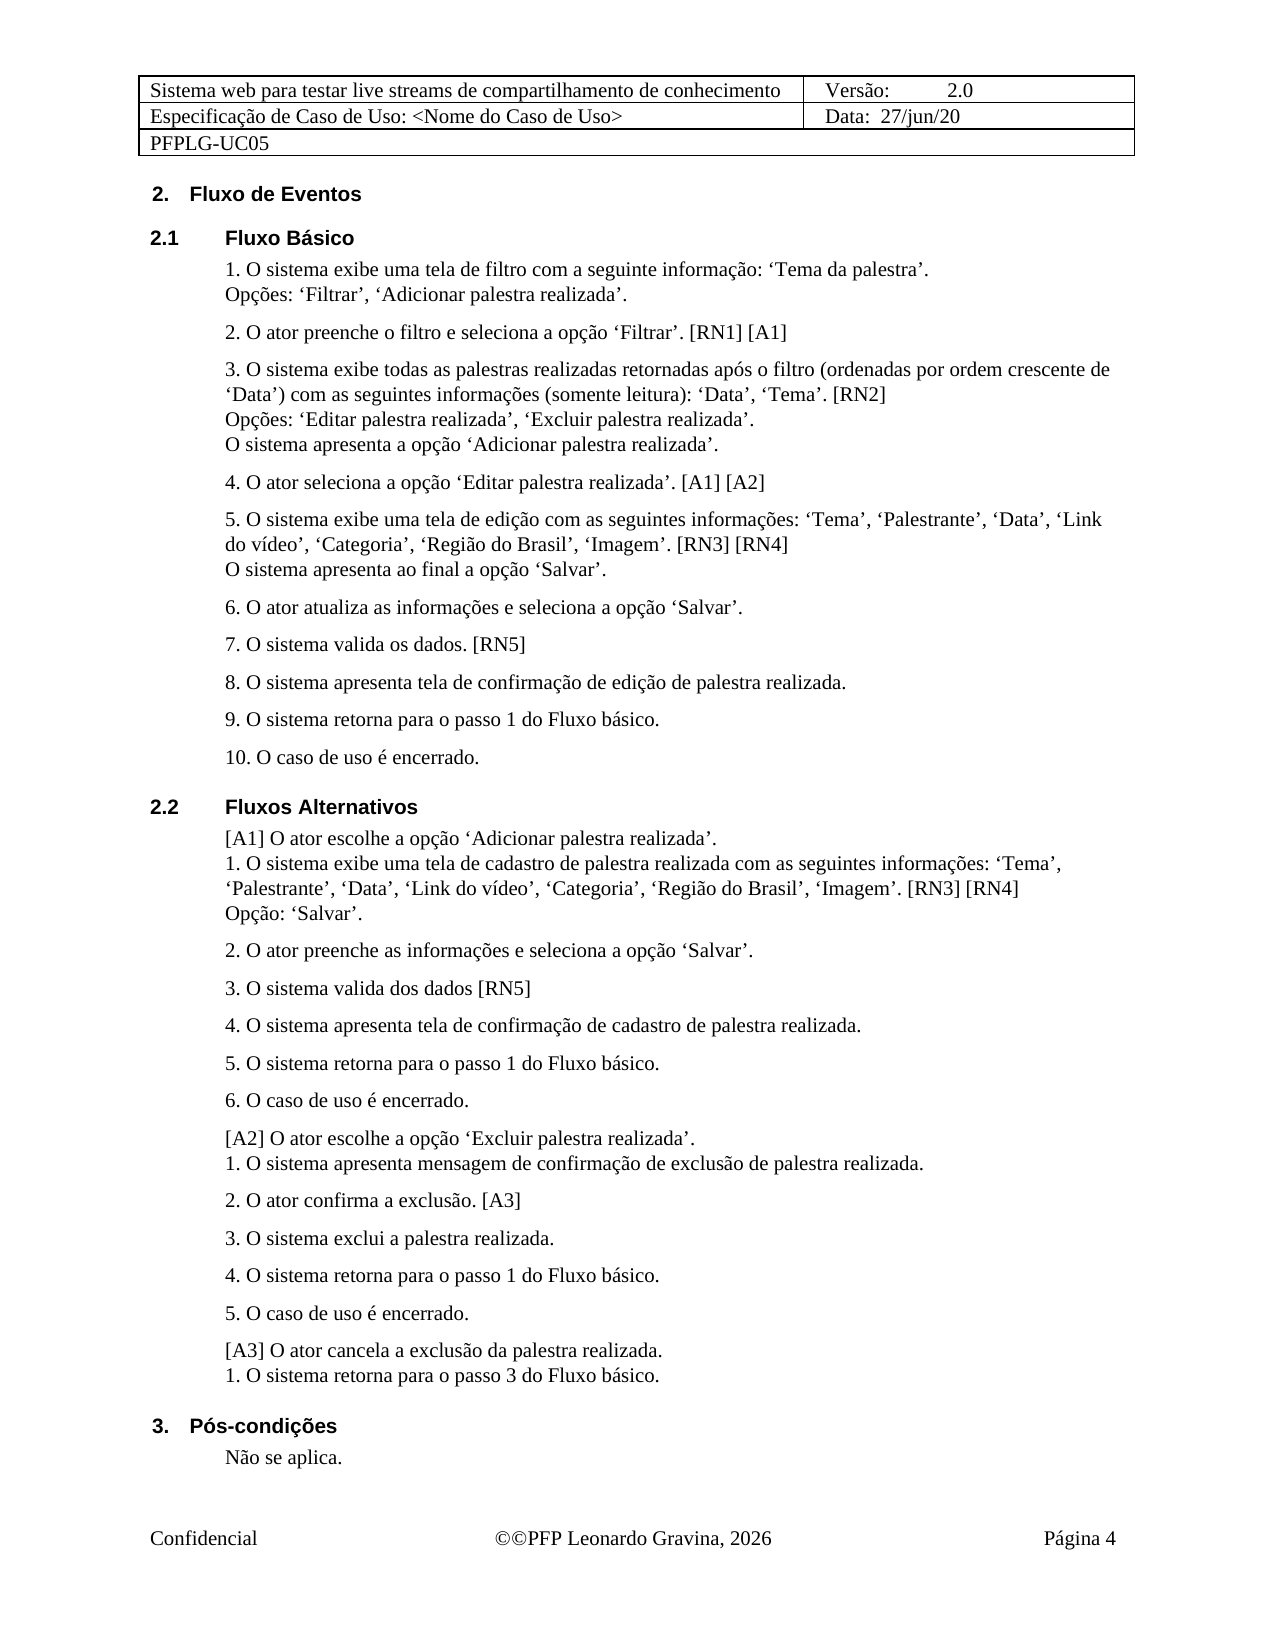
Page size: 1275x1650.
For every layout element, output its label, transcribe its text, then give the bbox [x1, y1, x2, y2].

text 6. O caso de uso é encerrado. [225, 1087, 1125, 1112]
text 9. O sistema retorna para o passo 1 do Fluxo básico. [225, 706, 1125, 731]
text Não se aplica. [225, 1444, 1125, 1469]
subtitle Fluxo de Eventos [152, 181, 1125, 206]
text 2. O ator confirma a exclusão. [A3] [225, 1187, 1125, 1212]
text [A2] O ator escolhe a opção ‘Excluir palestra realizada’. 1. O sistema apresenta mensagem de confirmação de exclusão de palestra realizada. [225, 1125, 1125, 1175]
text 4. O ator seleciona a opção ‘Editar palestra realizada’. [A1] [A2] [225, 469, 1125, 494]
text 2. O ator preenche o filtro e seleciona a opção ‘Filtrar’. [RN1] [A1] [225, 319, 1125, 344]
text 5. O caso de uso é encerrado. [225, 1300, 1125, 1325]
text 1. O sistema exibe uma tela de filtro com a seguinte informação: ‘Tema da palestra’. Opções: ‘Filtrar’, ‘Adicionar palestra realizada’. [225, 256, 1125, 306]
text 3. O sistema exibe todas as palestras realizadas retornadas após o filtro (ordenadas por ordem crescente de ‘Data’) com as seguintes informações (somente leitura): ‘Data’, ‘Tema’. [RN2] Opções: ‘Editar palestra realizada’, ‘Excluir palestra realizada’. O sistema apresenta a opção ‘Adicionar palestra realizada’. [225, 356, 1125, 456]
text 4. O sistema apresenta tela de confirmação de cadastro de palestra realizada. [225, 1012, 1125, 1037]
text 3. O sistema exclui a palestra realizada. [225, 1225, 1125, 1250]
text 4. O sistema retorna para o passo 1 do Fluxo básico. [225, 1262, 1125, 1287]
text 8. O sistema apresenta tela de confirmação de edição de palestra realizada. [225, 669, 1125, 694]
text 7. O sistema valida os dados. [RN5] [225, 631, 1125, 656]
subtitle Fluxo Básico [150, 225, 1125, 250]
text 5. O sistema retorna para o passo 1 do Fluxo básico. [225, 1050, 1125, 1075]
subtitle Pós-condições [152, 1412, 1125, 1437]
text [A3] O ator cancela a exclusão da palestra realizada. 1. O sistema retorna para o passo 3 do Fluxo básico. [225, 1337, 1125, 1387]
text 2. O ator preenche as informações e seleciona a opção ‘Salvar’. [225, 937, 1125, 962]
subtitle Fluxos Alternativos [150, 794, 1125, 819]
text 6. O ator atualiza as informações e seleciona a opção ‘Salvar’. [225, 594, 1125, 619]
text [A1] O ator escolhe a opção ‘Adicionar palestra realizada’. 1. O sistema exibe uma tela de cadastro de palestra realizada com as seguintes informações: ‘Tema’, ‘Palestrante’, ‘Data’, ‘Link do vídeo’, ‘Categoria’, ‘Região do Brasil’, ‘Imagem’. [RN3] [RN4] Opção: ‘Salvar’. [225, 825, 1125, 925]
text 10. O caso de uso é encerrado. [225, 744, 1125, 769]
text 5. O sistema exibe uma tela de edição com as seguintes informações: ‘Tema’, ‘Palestrante’, ‘Data’, ‘Link do vídeo’, ‘Categoria’, ‘Região do Brasil’, ‘Imagem’. [RN3] [RN4] O sistema apresenta ao final a opção ‘Salvar’. [225, 506, 1125, 581]
text 3. O sistema valida dos dados [RN5] [225, 975, 1125, 1000]
